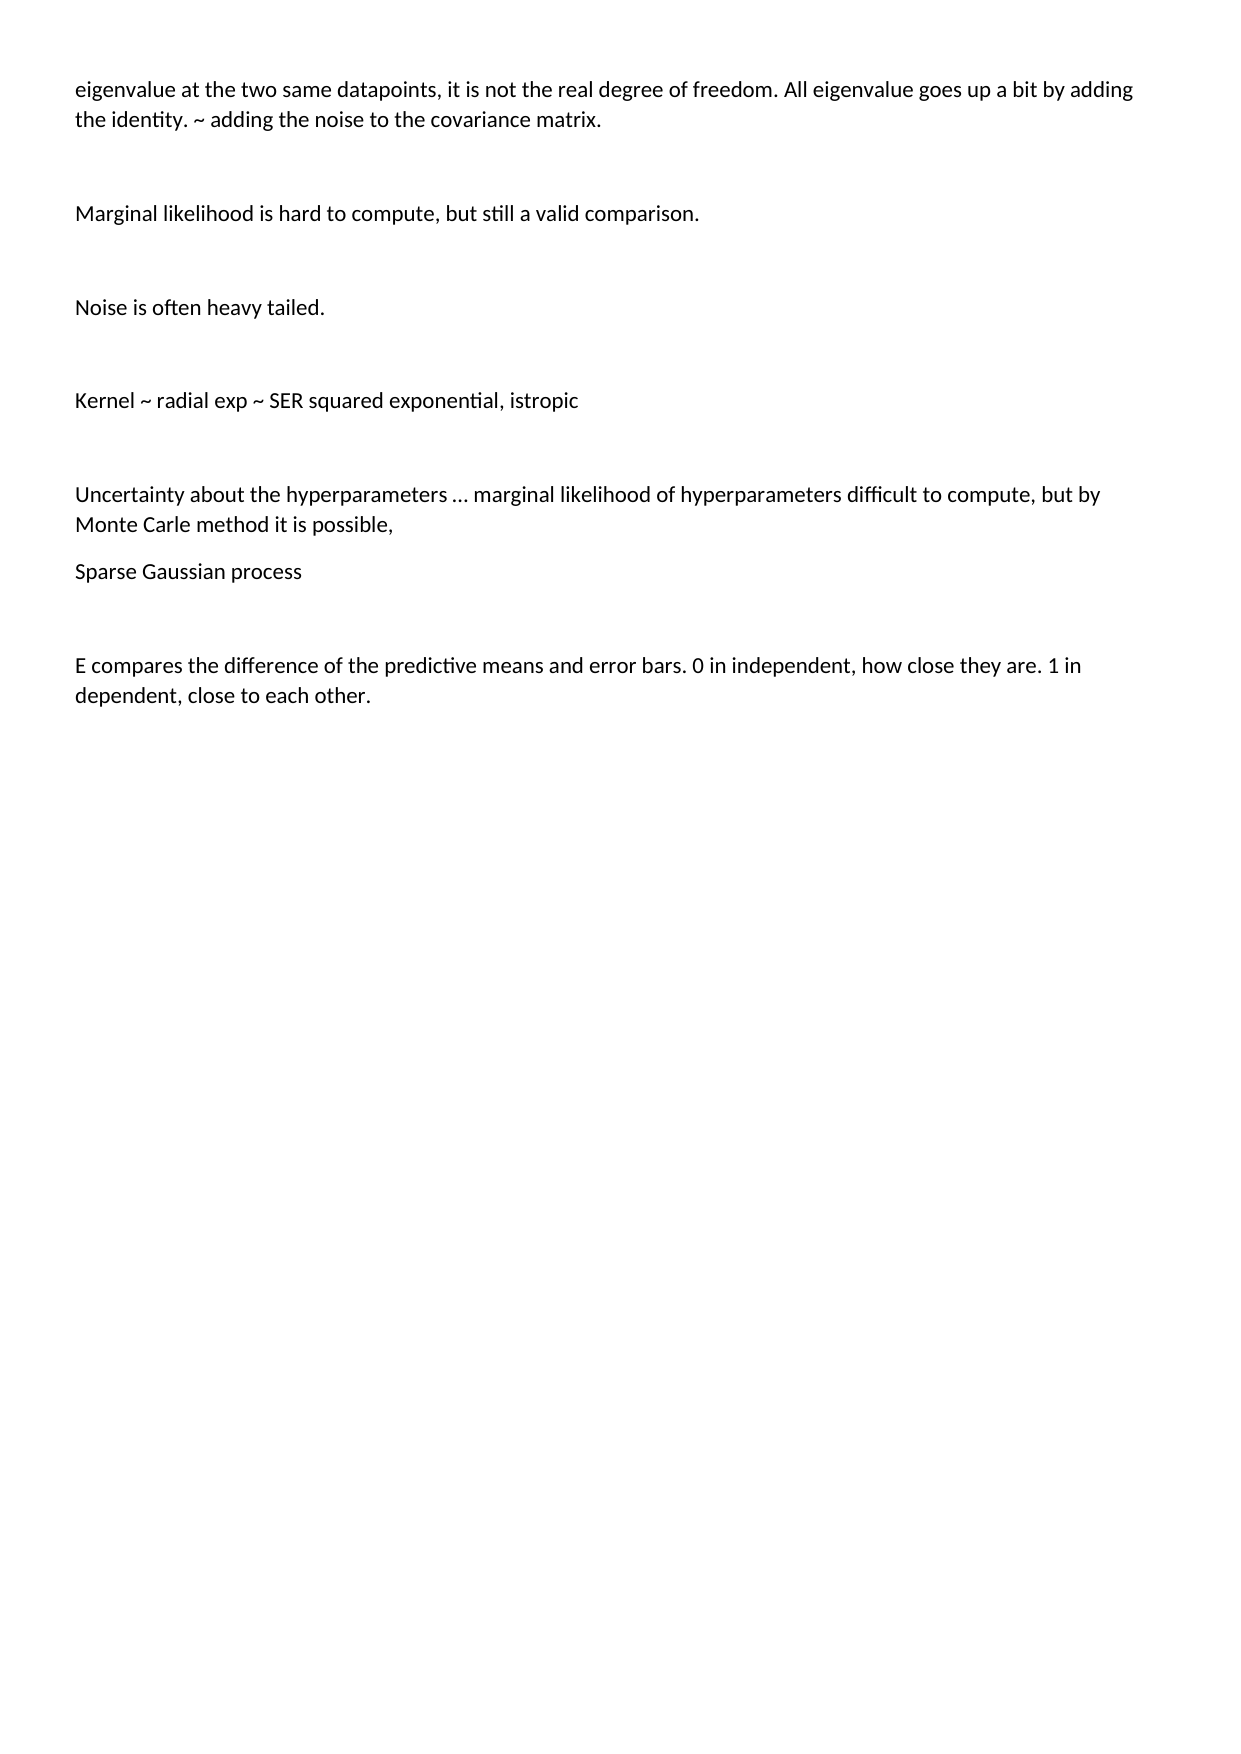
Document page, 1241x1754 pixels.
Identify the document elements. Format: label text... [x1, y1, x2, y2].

text Noise is often heavy tailed. [75, 293, 1165, 321]
text Uncertainty about the hyperparameters … marginal likelihood of hyperparameters difficult to compute, but by Monte Carle method it is possible, [75, 480, 1165, 538]
text Kernel ~ radial exp ~ SER squared exponential, istropic [75, 386, 1165, 414]
text Sparse Gaussian process [75, 557, 1165, 585]
text Marginal likelihood is hard to compute, but still a valid comparison. [75, 199, 1165, 227]
text E compares the difference of the predictive means and error bars. 0 in independent, how close they are. 1 in dependent, close to each other. [75, 651, 1165, 709]
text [75, 75, 1165, 133]
